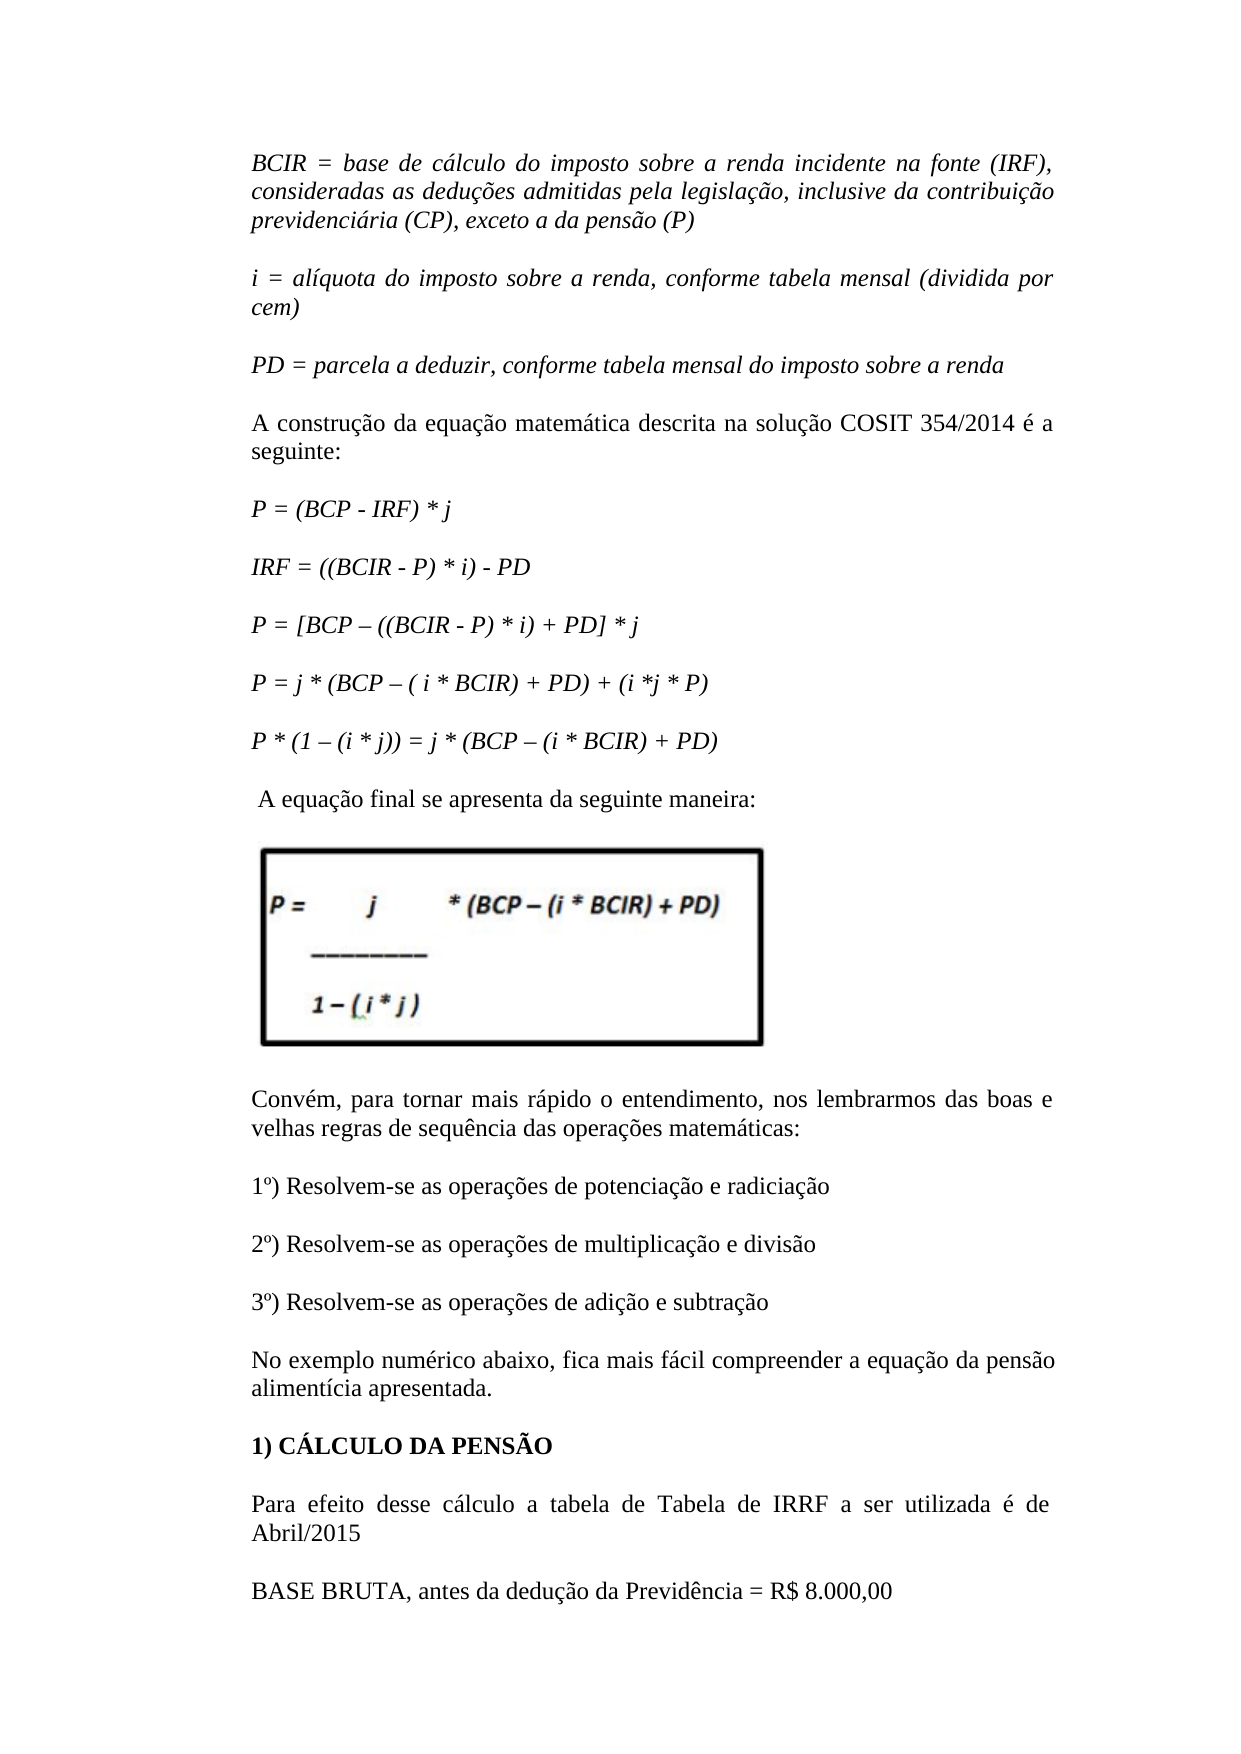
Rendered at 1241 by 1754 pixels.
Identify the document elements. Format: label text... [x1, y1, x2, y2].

text No exemplo numérico abaixo, fica mais fácil compreender a equação da pensão alimentícia apresentada. [177, 1345, 1063, 1402]
text BCIR = base de cálculo do imposto sobre a renda incidente na fonte (IRF), consideradas as deduções admitidas pela legislação, inclusive da contribuição previdenciária (CP), exceto a da pensão (P) [177, 148, 1063, 234]
text 1º) Resolvem-se as operações de potenciação e radiciação [177, 1171, 1063, 1200]
text A construção da equação matemática descrita na solução COSIT 354/2014 é a seguinte: [177, 408, 1063, 465]
text Para efeito desse cálculo a tabela de Tabela de IRRF a ser utilizada é de Abril/2015 [177, 1489, 1063, 1547]
text A equação final se apresenta da seguinte maneira: [177, 784, 1063, 813]
text Convém, para tornar mais rápido o entendimento, nos lembrarmos das boas e velhas regras de sequência das operações matemáticas: [177, 1084, 1063, 1142]
text BASE BRUTA, antes da dedução da Previdência = R$ 8.000,00 [177, 1576, 1063, 1605]
text P = j * (BCP – ( i * BCIR) + PD) + (i *j * P) [177, 668, 1063, 697]
text P = [BCP – ((BCIR - P) * i) + PD] * j [177, 610, 1063, 639]
text 1) CÁLCULO DA PENSÃO [177, 1431, 1063, 1460]
text PD = parcela a deduzir, conforme tabela mensal do imposto sobre a renda [177, 350, 1063, 378]
text IRF = ((BCIR - P) * i) - PD [177, 552, 1063, 581]
text i = alíquota do imposto sobre a renda, conforme tabela mensal (dividida por cem) [177, 263, 1063, 321]
text 2º) Resolvem-se as operações de multiplicação e divisão [177, 1229, 1063, 1258]
text P = (BCP - IRF) * j [177, 494, 1063, 523]
text P * (1 – (i * j)) = j * (BCP – (i * BCIR) + PD) [177, 726, 1063, 755]
text 3º) Resolvem-se as operações de adição e subtração [177, 1287, 1063, 1316]
picture [251, 841, 784, 1056]
